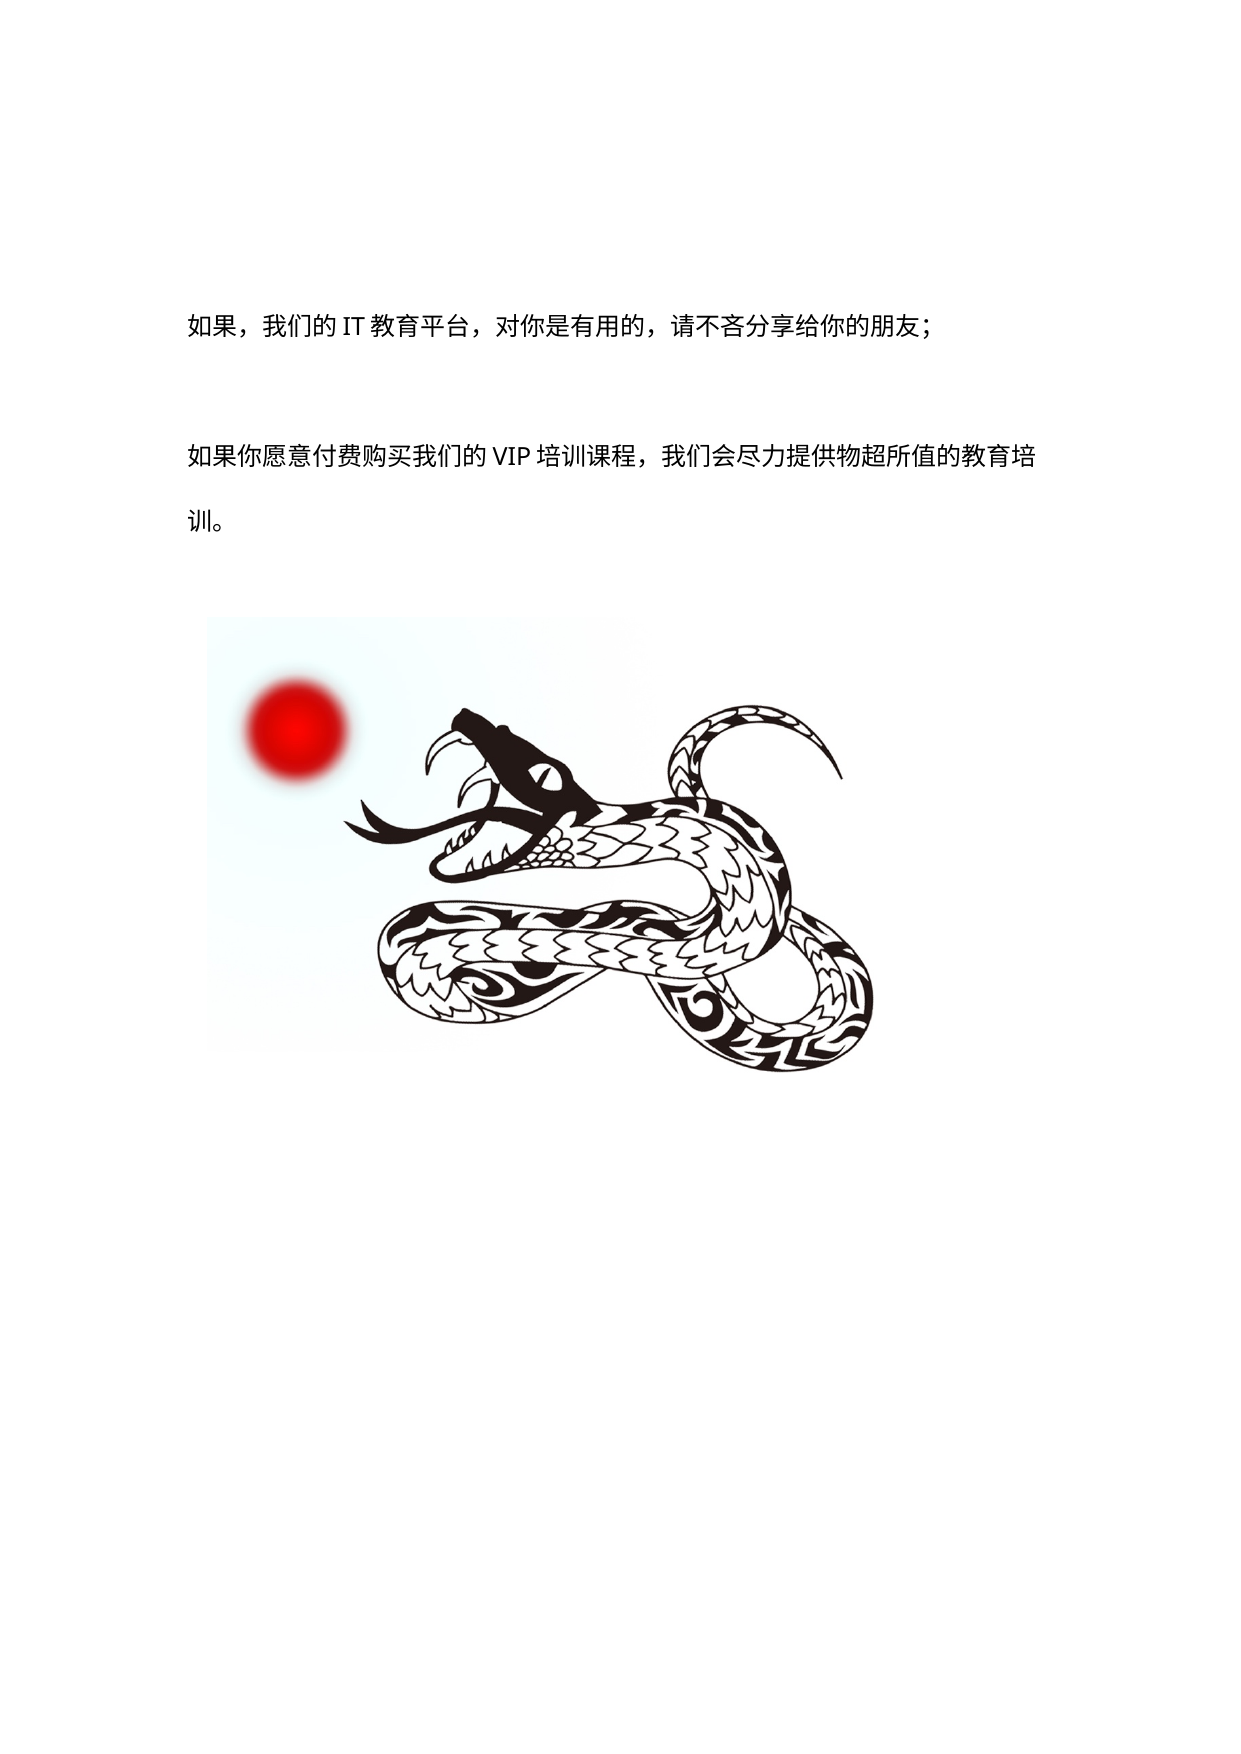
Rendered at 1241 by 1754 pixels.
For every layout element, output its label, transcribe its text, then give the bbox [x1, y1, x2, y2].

picture [207, 617, 903, 1081]
text 如果你愿意付费购买我们的VIP培训课程，我们会尽力提供物超所值的教育培训。 [187, 422, 1053, 552]
text 如果，我们的IT教育平台，对你是有用的，请不吝分享给你的朋友； [187, 292, 1053, 357]
